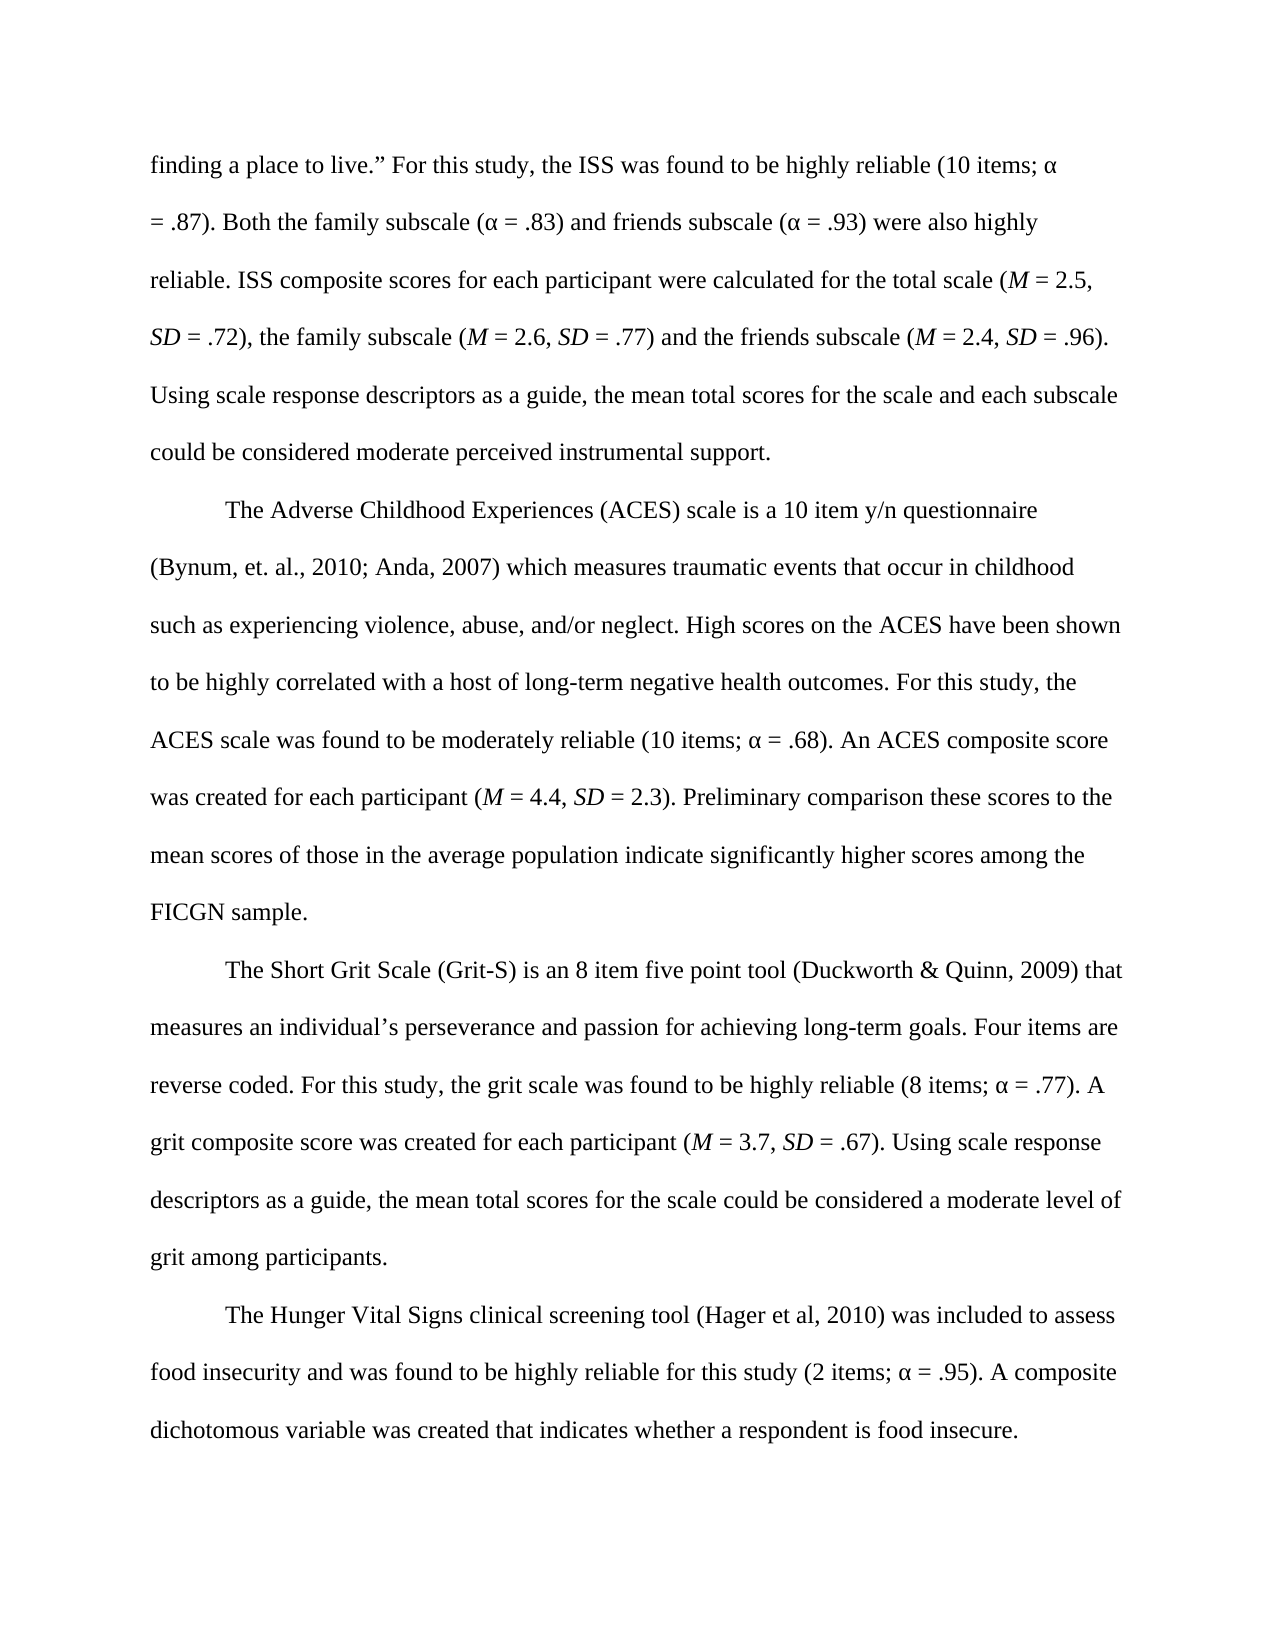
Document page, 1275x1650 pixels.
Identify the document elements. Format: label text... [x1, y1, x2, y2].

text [150, 150, 1125, 466]
text The Hunger Vital Signs clinical screening tool (Hager et al, 2010) was included to assess food insecurity and was found to be highly reliable for this study (2 items; α = .95). A composite dichotomous variable was created that indicates whether a respondent is food insecure. [150, 1300, 1125, 1444]
text The Adverse Childhood Experiences (ACES) scale is a 10 item y/n questionnaire (Bynum, et. al., 2010; Anda, 2007) which measures traumatic events that occur in childhood such as experiencing violence, abuse, and/or neglect. High scores on the ACES have been shown to be highly correlated with a host of long-term negative health outcomes. For this study, the ACES scale was found to be moderately reliable (10 items; α = .68). An ACES composite score was created for each participant (M = 4.4, SD = 2.3). Preliminary comparison these scores to the mean scores of those in the average population indicate significantly higher scores among the FICGN sample. [150, 495, 1125, 926]
text The Short Grit Scale (Grit-S) is an 8 item five point tool (Duckworth & Quinn, 2009) that measures an individual’s perseverance and passion for achieving long-term goals. Four items are reverse coded. For this study, the grit scale was found to be highly reliable (8 items; α = .77). A grit composite score was created for each participant (M = 3.7, SD = .67). Using scale response descriptors as a guide, the mean total scores for the scale could be considered a moderate level of grit among participants. [150, 955, 1125, 1271]
